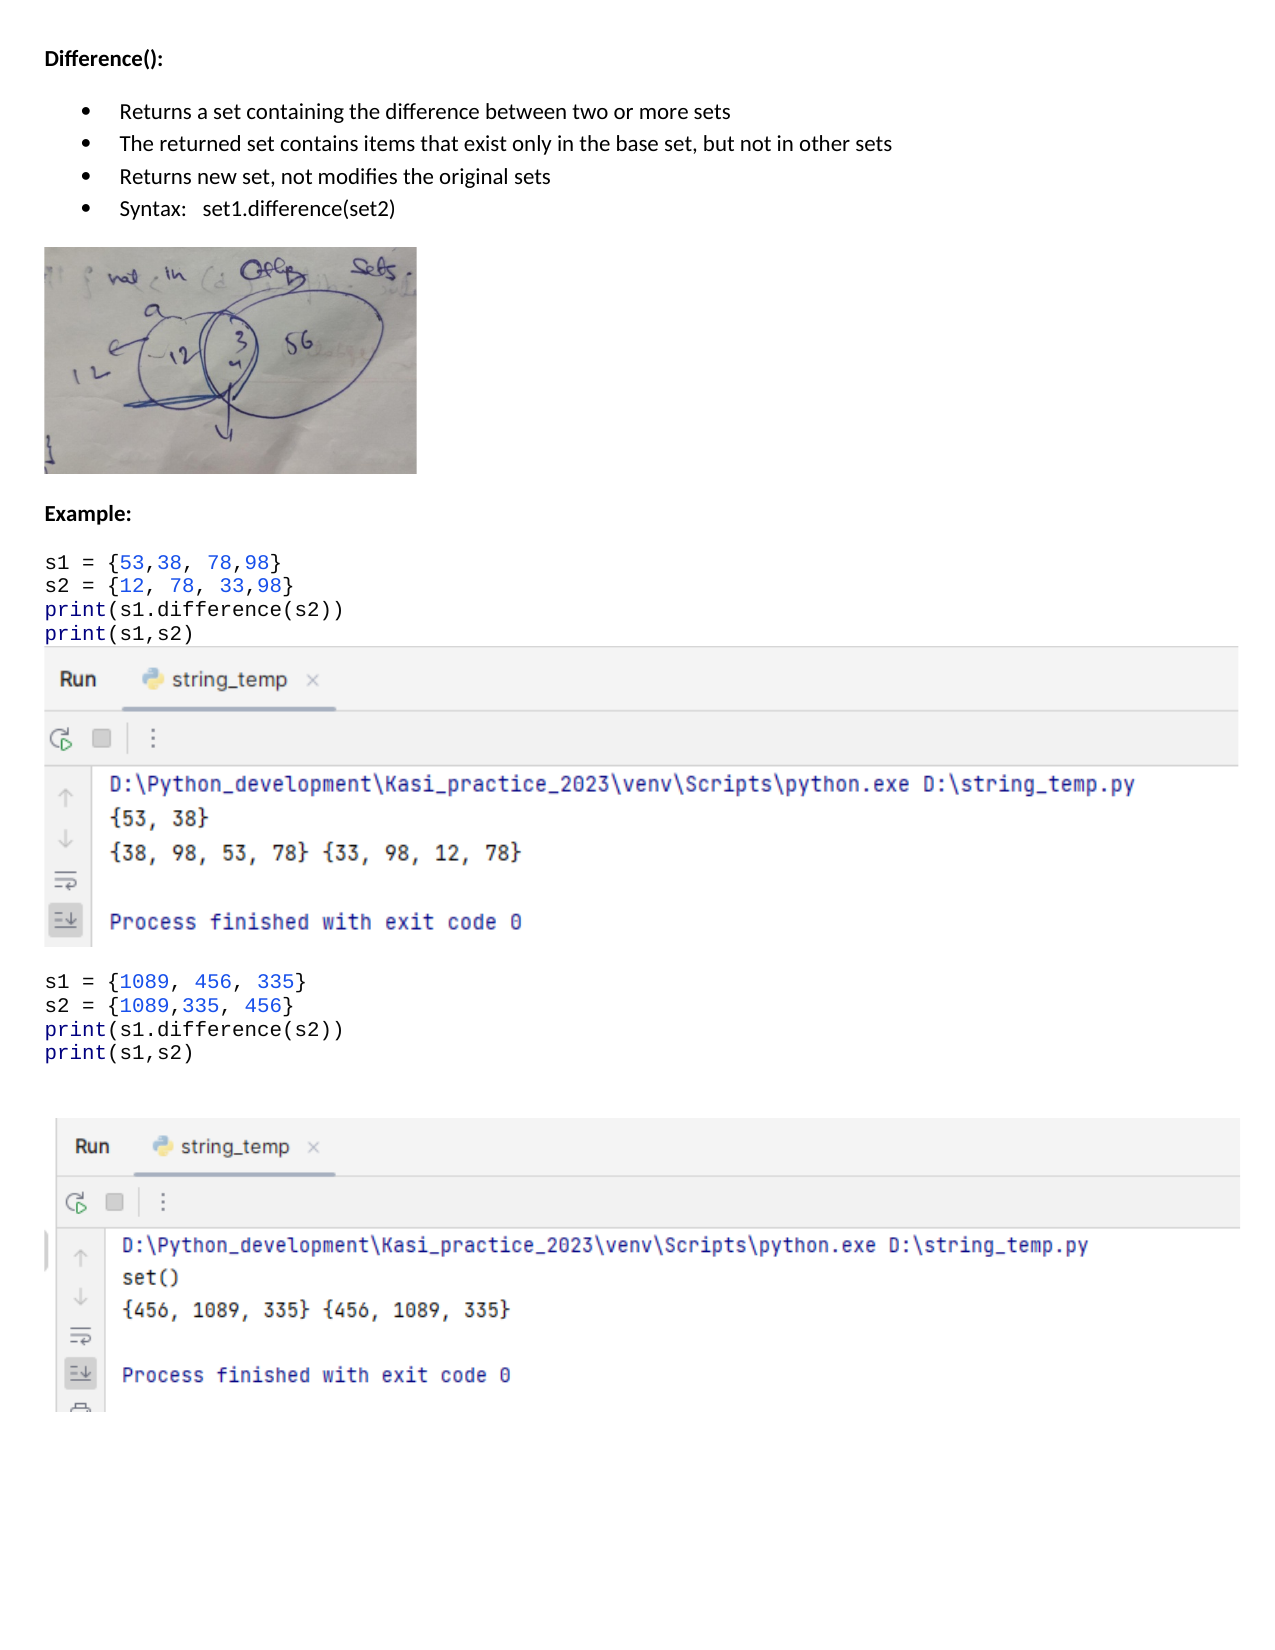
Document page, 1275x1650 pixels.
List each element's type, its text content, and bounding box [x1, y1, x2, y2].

list The returned set contains items that exist only in the base set, but not in other sets [82, 129, 1240, 158]
list Returns new set, not modifies the original sets [82, 162, 1240, 190]
picture [44, 1118, 1241, 1412]
picture [44, 646, 1239, 947]
list Returns a set containing the difference between two or more sets [82, 97, 1240, 125]
text Difference(): [44, 44, 1240, 72]
text Example: [44, 499, 1240, 527]
picture [44, 247, 417, 474]
list Syntax: set1.difference(set2) [82, 194, 1240, 222]
text s1 = {53,38, 78,98} s2 = {12, 78, 33,98} print(s1.difference(s2)) print(s1,s2) [44, 552, 1240, 646]
text s1 = {1089, 456, 335} s2 = {1089,335, 456} print(s1.difference(s2)) print(s1,s2) [44, 971, 1240, 1066]
